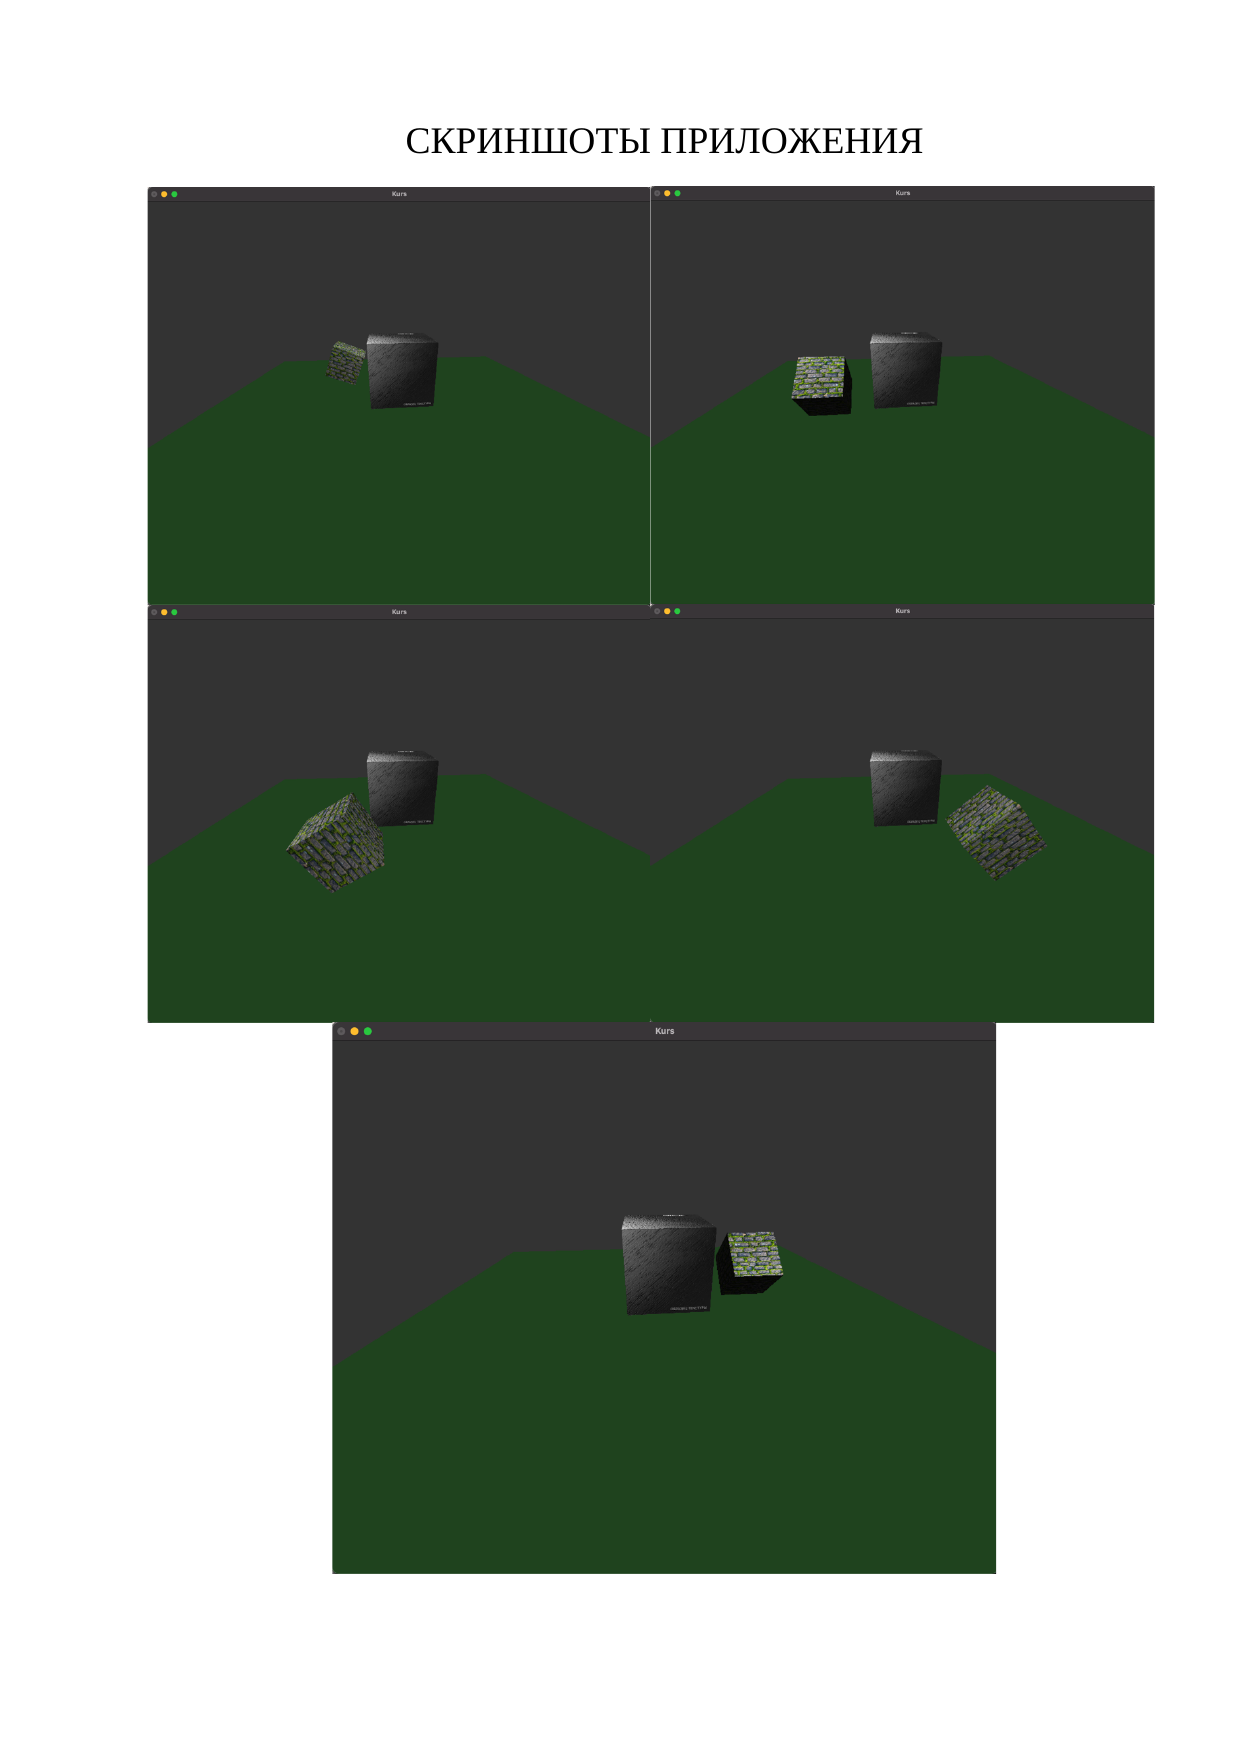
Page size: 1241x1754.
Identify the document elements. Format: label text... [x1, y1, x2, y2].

picture [147, 186, 1155, 1574]
subtitle СКРИНШОТЫ ПРИЛОЖЕНИЯ [148, 118, 1181, 161]
